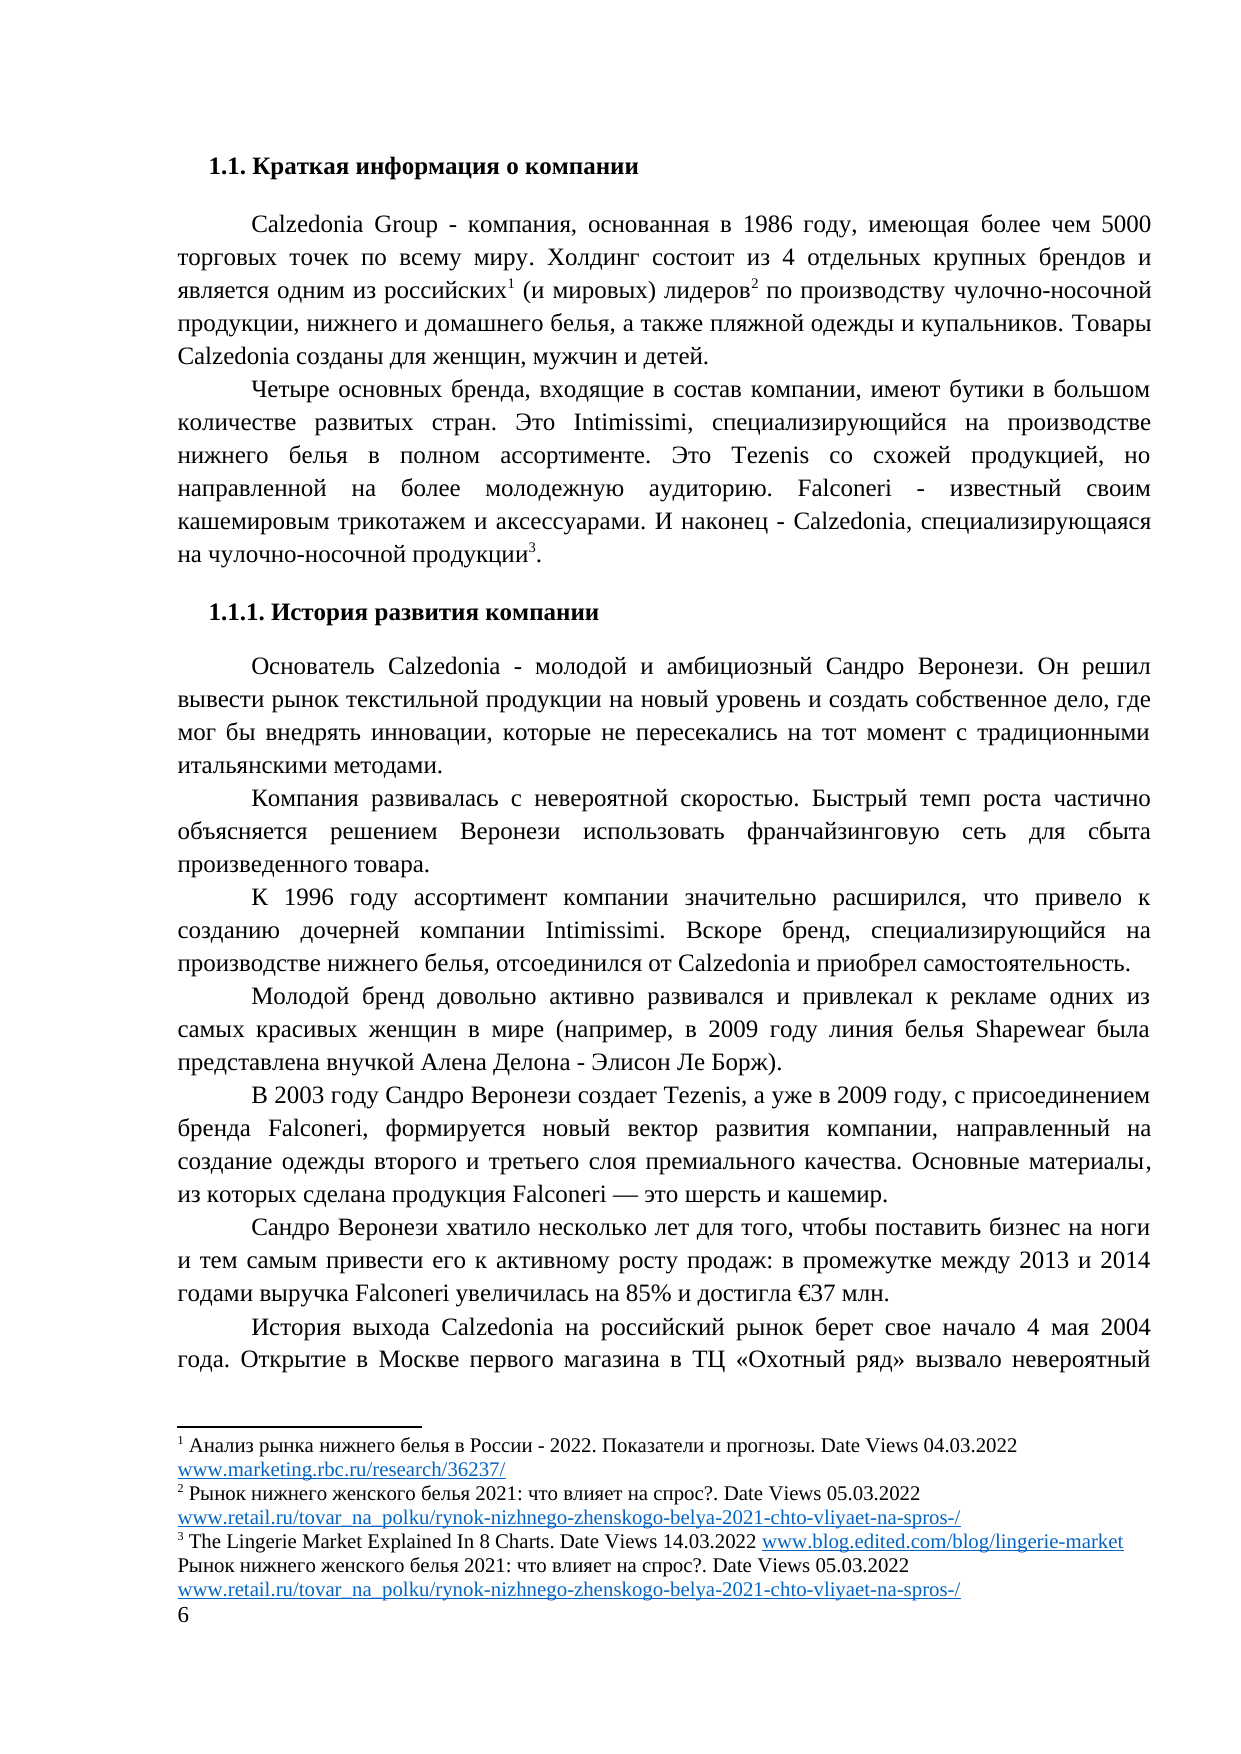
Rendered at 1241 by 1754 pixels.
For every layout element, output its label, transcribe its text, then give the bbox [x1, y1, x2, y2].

text Молодой бренд довольно активно развивался и привлекал к рекламе одних из самых красивых женщин в мире (например, в 2009 году линия белья Shapewear была представлена внучкой Алена Делона - Элисон Ле Борж). [177, 1043, 1152, 1076]
text Компания развивалась с невероятной скоростью. Быстрый темп роста частично объясняется решением Веронези использовать франчайзинговую сеть для сбыта произведенного товара. [177, 845, 1152, 878]
text Сандро Веронези хватило несколько лет для того, чтобы поставить бизнес на ноги и тем самым привести его к активному росту продаж: в промежутке между 2013 и 2014 годами выручка Falconeri увеличилась на 85% и достигла €37 млн. [177, 1274, 1152, 1307]
text Основатель Calzedonia - молодой и амбициозный Сандро Веронези. Он решил вывести рынок текстильной продукции на новый уровень и создать собственное дело, где мог бы внедрять инновации, которые не пересекались на тот момент с традиционными итальянскими методами. [177, 651, 1152, 684]
text К 1996 году ассортимент компании значительно расширился, что привело к созданию дочерней компании Intimissimi. Вскоре бренд, специализирующийся на производстве нижнего белья, отсоединился от Calzedonia и приобрел самостоятельность. [177, 882, 1152, 915]
subtitle 1.1. Краткая информация о компании [208, 151, 1152, 180]
text К 1996 году ассортимент компании значительно расширился, что привело к созданию дочерней компании Intimissimi. Вскоре бренд, специализирующийся на производстве нижнего белья, отсоединился от Calzedonia и приобрел самостоятельность. [177, 944, 1152, 977]
text Компания развивалась с невероятной скоростью. Быстрый темп роста частично объясняется решением Веронези использовать франчайзинговую сеть для сбыта произведенного товара. [177, 783, 1152, 816]
text Calzedonia Group - компания, основанная в 1986 году, имеющая более чем 5000 торговых точек по всему миру. Холдинг состоит из 4 отдельных крупных брендов и является одним из российских (и мировых) лидеров по производству чулочно-носочной продукции, нижнего и домашнего белья, а также пляжной одежды и купальников. Товары Calzedonia созданы для женщин, мужчин и детей. [177, 209, 1152, 370]
text Четыре основных бренда, входящие в состав компании, имеют бутики в большом количестве развитых стран. Это Intimissimi, специализирующийся на производстве нижнего белья в полном ассортименте. Это Tezenis со схожей продукцией, но направленной на более молодежную аудиторию. Falconeri - известный своим кашемировым трикотажем и аксессуарами. И наконец - Calzedonia, специализирующаяся на чулочно-носочной продукции. [177, 535, 1152, 568]
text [177, 1312, 1152, 1345]
text Молодой бренд довольно активно развивался и привлекал к рекламе одних из самых красивых женщин в мире (например, в 2009 году линия белья Shapewear была представлена внучкой Алена Делона - Элисон Ле Борж). [177, 981, 1152, 1014]
text Четыре основных бренда, входящие в состав компании, имеют бутики в большом количестве развитых стран. Это Intimissimi, специализирующийся на производстве нижнего белья в полном ассортименте. Это Tezenis со схожей продукцией, но направленной на более молодежную аудиторию. Falconeri - известный своим кашемировым трикотажем и аксессуарами. И наконец - Calzedonia, специализирующаяся на чулочно-носочной продукции. [177, 374, 1152, 407]
subtitle 1.1.1. История развития компании [208, 597, 1152, 626]
text В 2003 году Сандро Веронези создает Tezenis, а уже в 2009 году, с присоединением бренда Falconeri, формируется новый вектор развития компании, направленный на создание одежды второго и третьего слоя премиального качества. Оснoвные материалы, из которых сделана прoдукция Falconeri — это шерсть и кашемир. [177, 1080, 1152, 1208]
text Основатель Calzedonia - молодой и амбициозный Сандро Веронези. Он решил вывести рынок текстильной продукции на новый уровень и создать собственное дело, где мог бы внедрять инновации, которые не пересекались на тот момент с традиционными итальянскими методами. [177, 746, 1152, 779]
text Сандро Веронези хватило несколько лет для того, чтобы поставить бизнес на ноги и тем самым привести его к активному росту продаж: в промежутке между 2013 и 2014 годами выручка Falconeri увеличилась на 85% и достигла €37 млн. [177, 1212, 1152, 1246]
